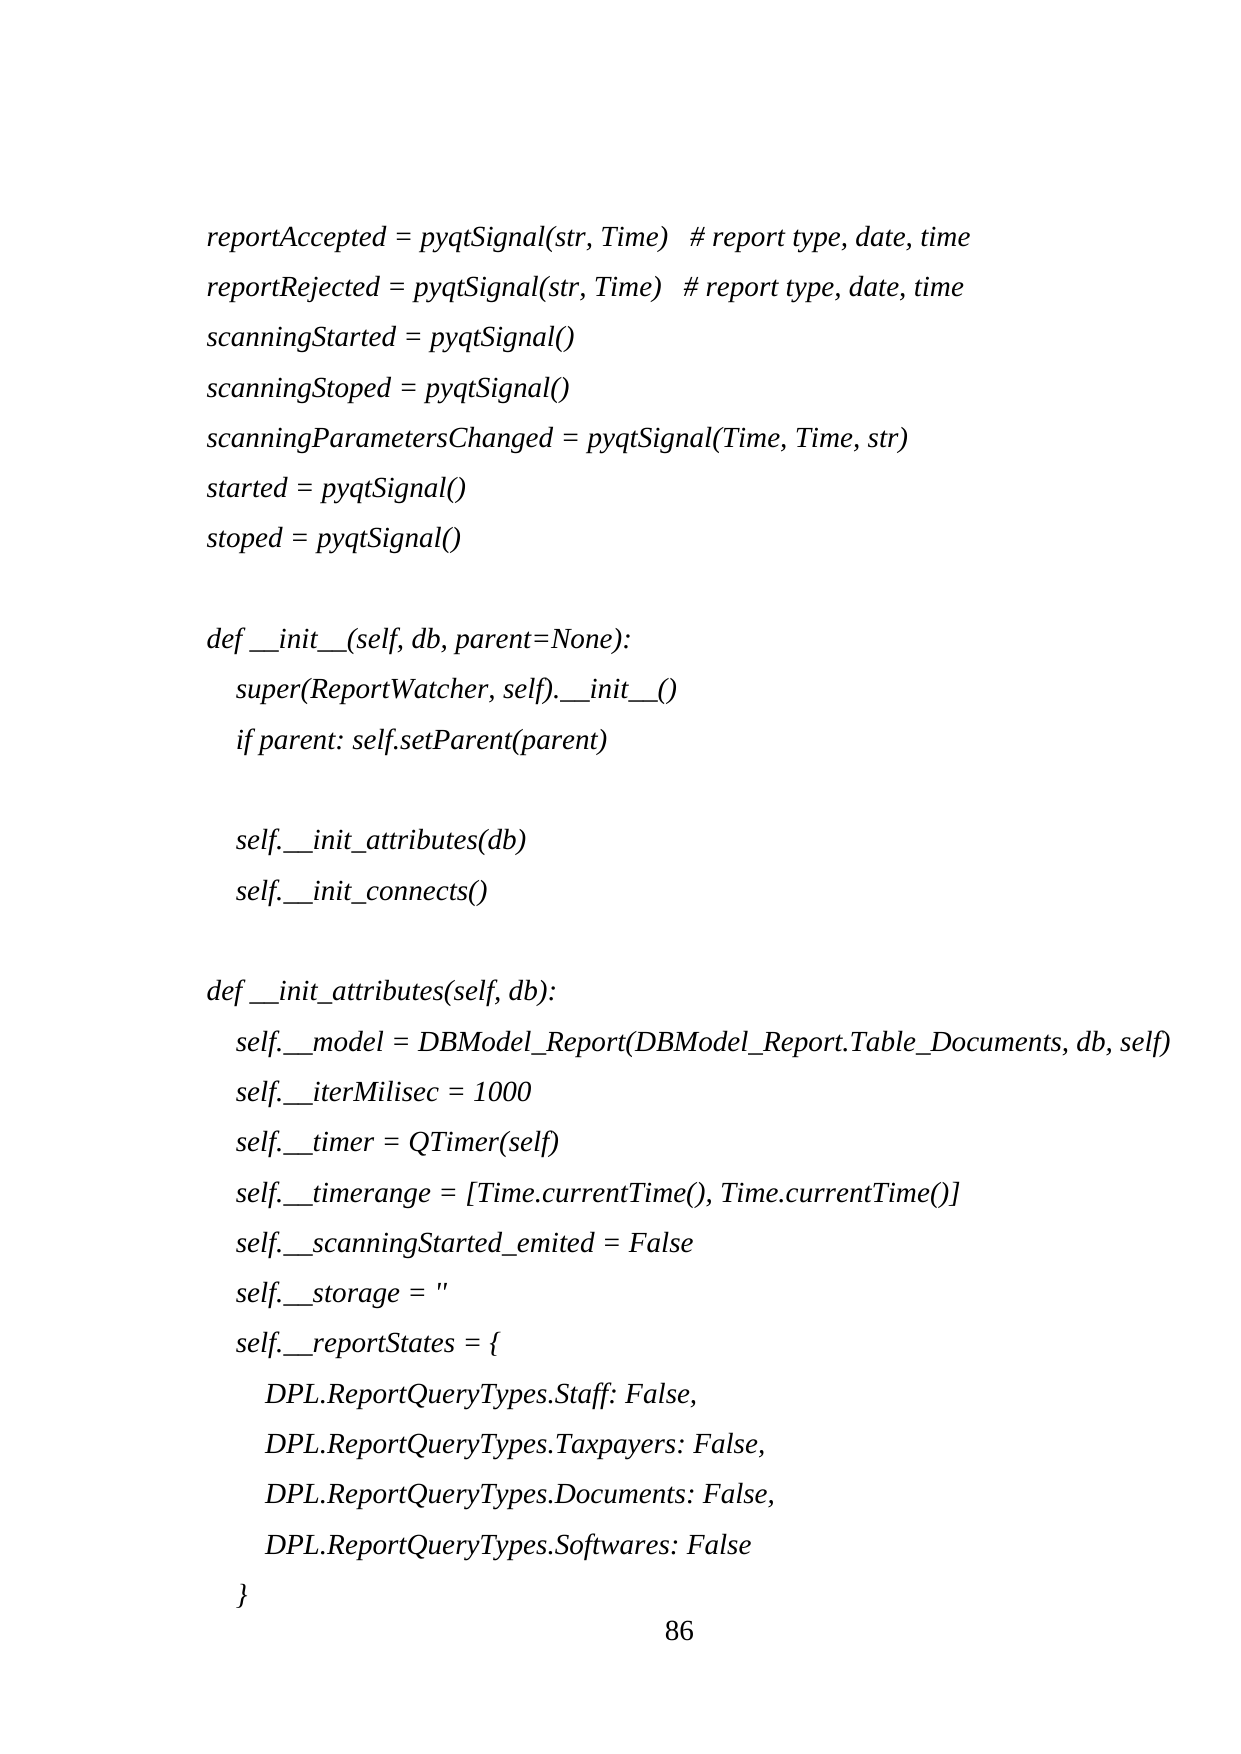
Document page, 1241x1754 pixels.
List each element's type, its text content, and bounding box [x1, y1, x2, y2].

text self.__init_connects() [177, 873, 1181, 906]
text started = pyqtSignal() [177, 470, 1181, 504]
text stoped = pyqtSignal() [177, 521, 1181, 554]
text self.__model = DBModel_Report(DBModel_Report.Table_Documents, db, self) [177, 1024, 1181, 1057]
text DPL.ReportQueryTypes.Taxpayers: False, [177, 1426, 1181, 1460]
text if parent: self.setParent(parent) [177, 722, 1181, 755]
text super(ReportWatcher, self).__init__() [177, 672, 1181, 705]
text self.__init_attributes(db) [177, 822, 1181, 856]
text DPL.ReportQueryTypes.Softwares: False [177, 1527, 1181, 1560]
text DPL.ReportQueryTypes.Staff: False, [177, 1376, 1181, 1409]
text self.__iterMilisec = 1000 [177, 1074, 1181, 1108]
text reportRejected = pyqtSignal(str, Time) # report type, date, time [177, 269, 1181, 303]
text scanningStoped = pyqtSignal() [177, 370, 1181, 403]
text reportAccepted = pyqtSignal(str, Time) # report type, date, time [177, 219, 1181, 252]
text } [177, 1577, 1181, 1611]
text self.__scanningStarted_emited = False [177, 1225, 1181, 1258]
text def __init_attributes(self, db): [177, 973, 1181, 1007]
text scanningParametersChanged = pyqtSignal(Time, Time, str) [177, 420, 1181, 453]
text self.__reportStates = { [177, 1326, 1181, 1359]
text DPL.ReportQueryTypes.Documents: False, [177, 1477, 1181, 1510]
text scanningStarted = pyqtSignal() [177, 319, 1181, 353]
text self.__timer = QTimer(self) [177, 1124, 1181, 1158]
text def __init__(self, db, parent=None): [177, 621, 1181, 655]
text self.__storage = '' [177, 1275, 1181, 1309]
text self.__timerange = [Time.currentTime(), Time.currentTime()] [177, 1175, 1181, 1208]
